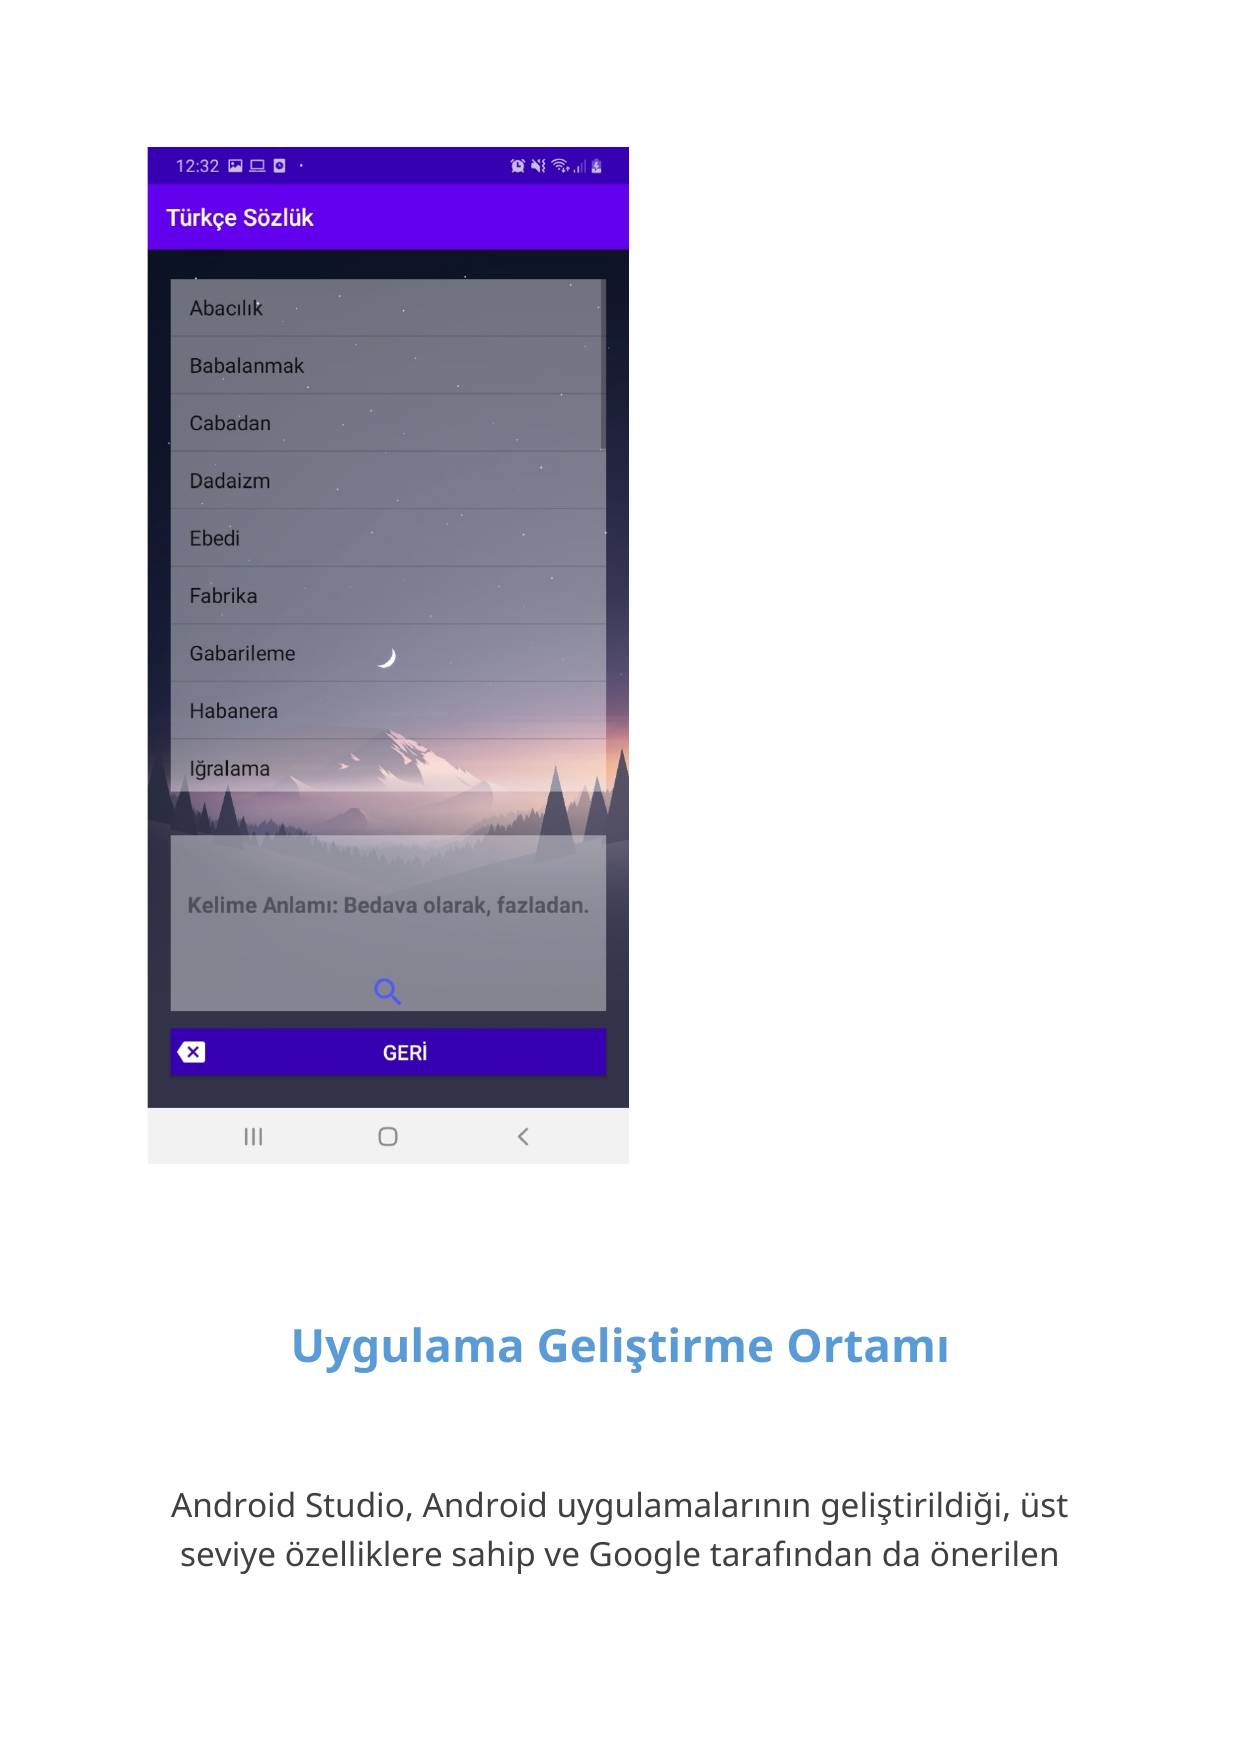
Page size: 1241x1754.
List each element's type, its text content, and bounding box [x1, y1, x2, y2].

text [148, 1481, 1093, 1576]
picture [147, 147, 629, 1164]
text Uygulama Geliştirme Ortamı [148, 1313, 1093, 1376]
